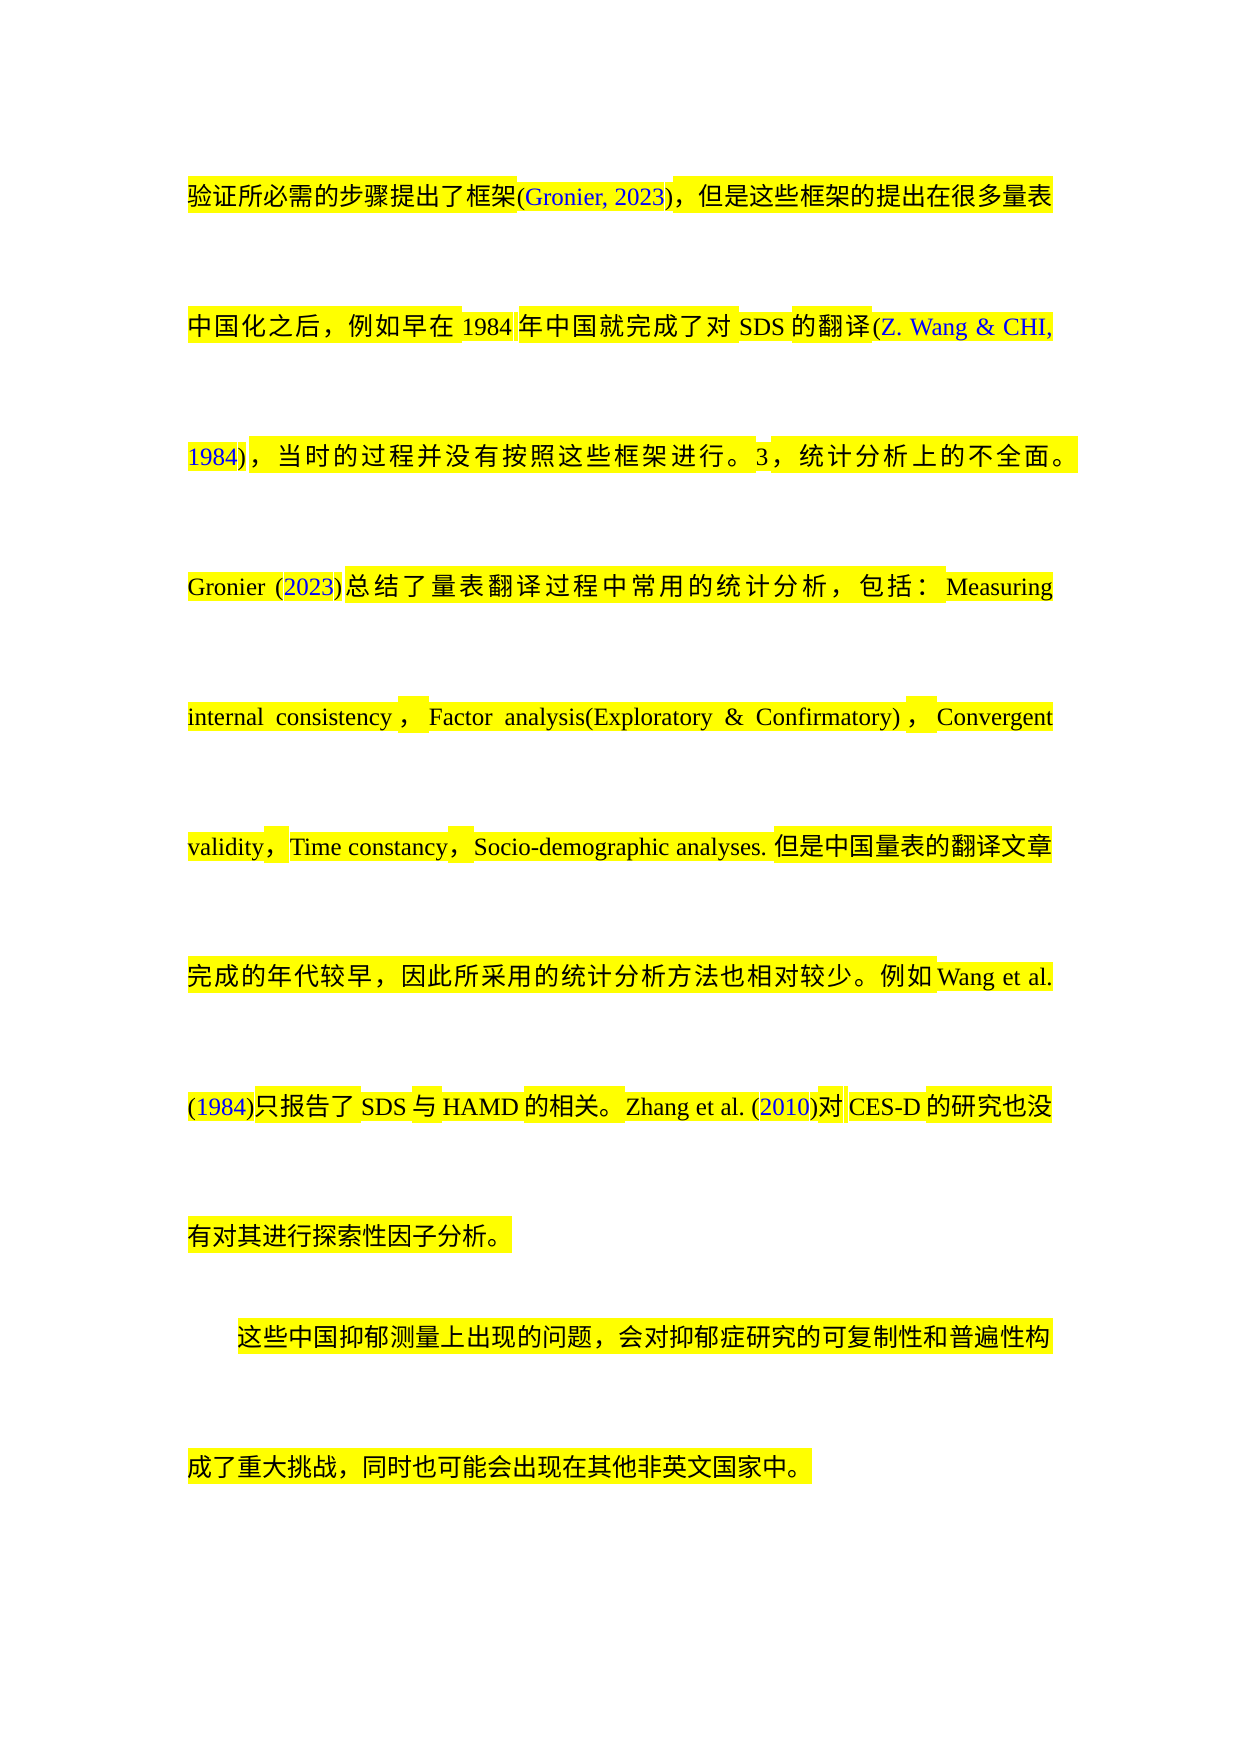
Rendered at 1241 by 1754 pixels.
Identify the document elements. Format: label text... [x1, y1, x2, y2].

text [187, 162, 1053, 1267]
text 这些中国抑郁测量上出现的问题，会对抑郁症研究的可复制性和普遍性构成了重大挑战，同时也可能会出现在其他非英文国家中。 [187, 1303, 1053, 1498]
